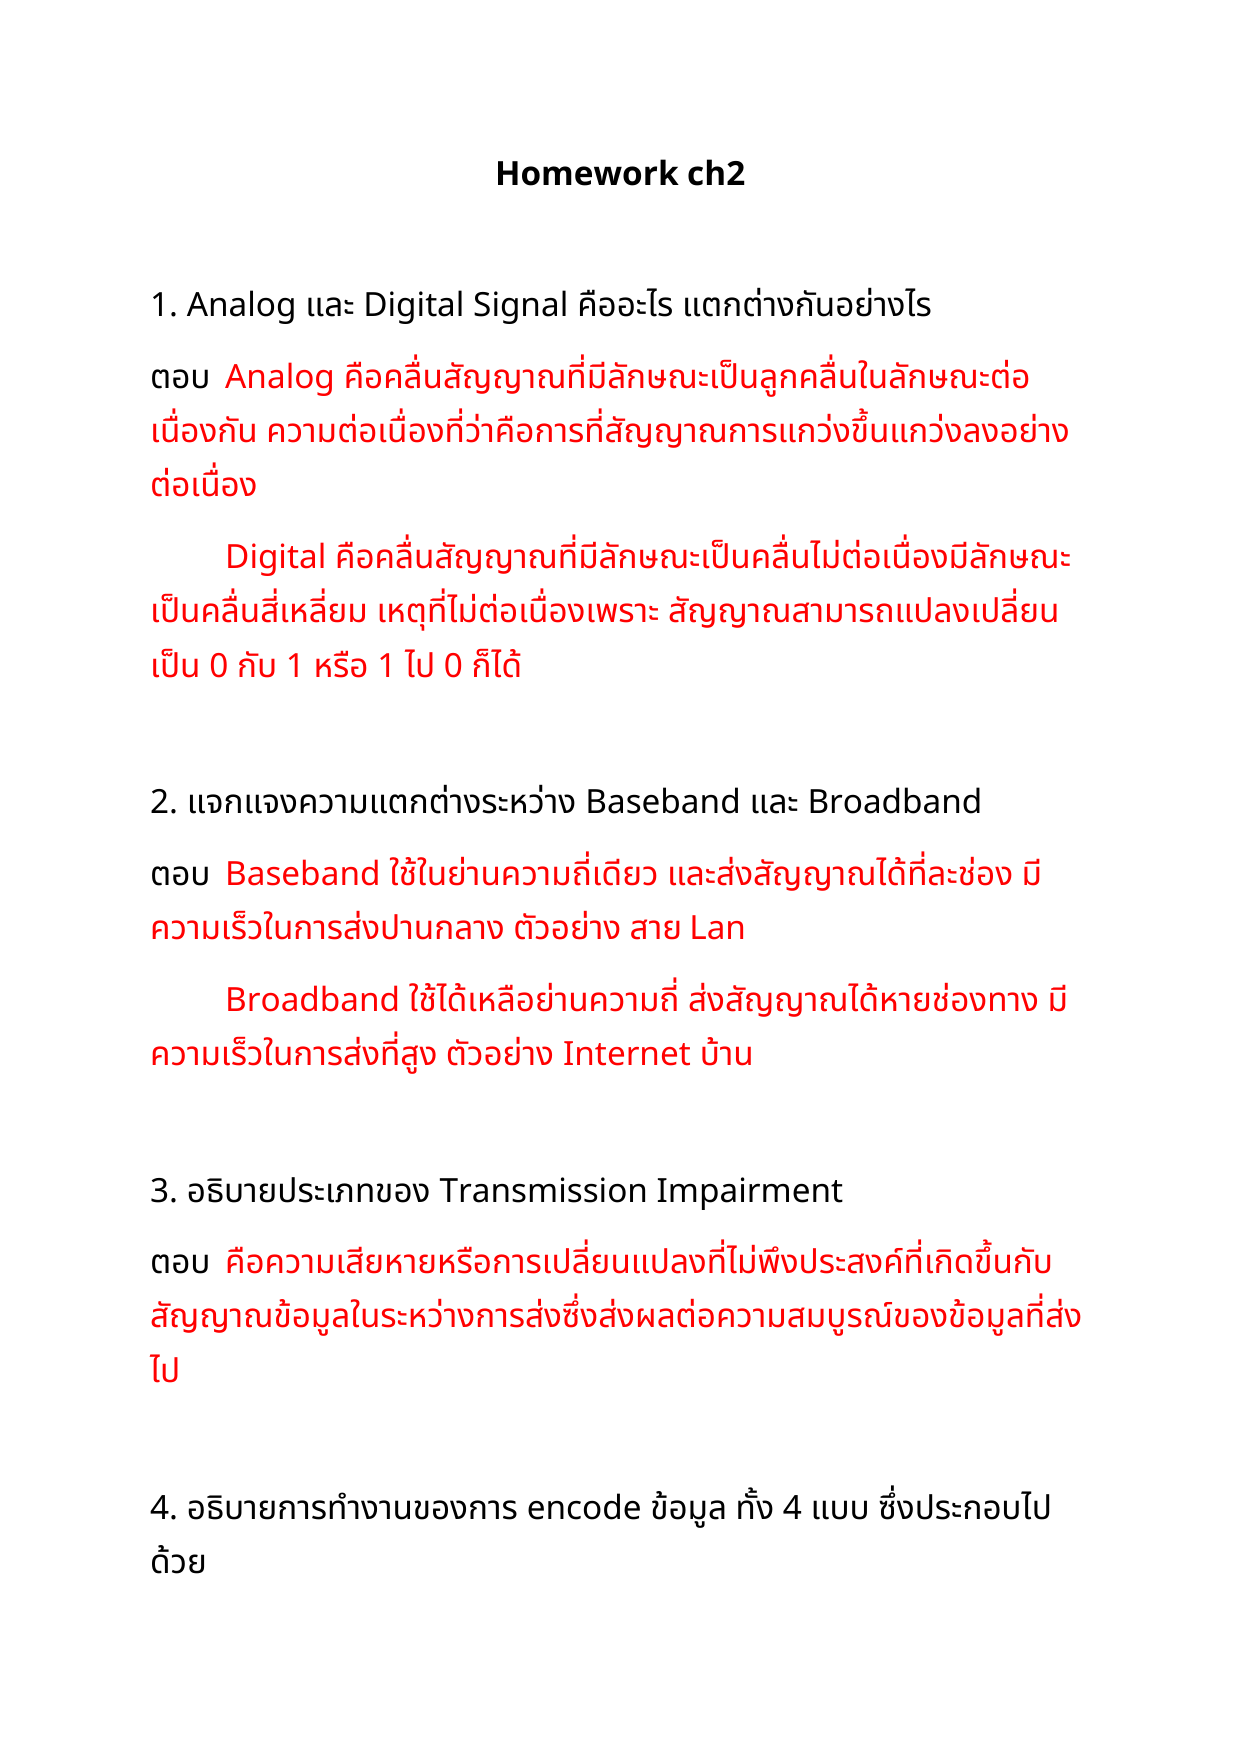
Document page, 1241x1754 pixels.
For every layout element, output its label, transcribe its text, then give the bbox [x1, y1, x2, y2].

text 3. อธิบายประเภทของ Transmission Impairment [150, 1167, 1090, 1217]
text 1. Analog และ Digital Signal คืออะไร แตกต่างกันอย่างไร [150, 281, 1090, 332]
text ตอบ คือความเสียหายหรือการเปลี่ยนแปลงที่ไม่พึงประสงค์ที่เกิดขึ้นกับสัญญาณข้อมูลในระหว่างการส่งซึ่งส่งผลต่อความสมบูรณ์ของข้อมูลที่ส่งไป [150, 1238, 1090, 1397]
text ตอบ Baseband ใช้ในย่านความถี่เดียว และส่งสัญญาณได้ที่ละช่อง มีความเร็วในการส่งปานกลาง ตัวอย่าง สายLan [150, 849, 1090, 955]
text Homework ch2 [150, 150, 1090, 195]
text ตอบ Analog คือคลื่นสัญญาณที่มีลักษณะเป็นลูกคลื่นในลักษณะต่อเนื่องกัน ความต่อเนื่องที่ว่าคือการที่สัญญาณการแกว่งขึ้นแกว่งลงอย่างต่อเนื่อง [150, 352, 1090, 512]
text Digital คือคลื่นสัญญาณที่มีลักษณะเป็นคลื่นไม่ต่อเนื่องมีลักษณะเป็นคลื่นสี่เหลี่ยม เหตุที่ไม่ต่อเนื่องเพราะ สัญญาณสามารถแปลงเปลี่ยนเป็น 0 กับ 1 หรือ 1 ไป 0 ก็ได้ [150, 532, 1090, 692]
text Broadband ใช้ได้เหลือย่านความถี่ ส่งสัญญาณได้หายช่องทาง มีความเร็วในการส่งที่สูง ตัวอย่าง Internet บ้าน [150, 975, 1090, 1081]
text 4. อธิบายการทํางานของการ encode ข้อมูล ทั้ง 4 แบบ ซึ่งประกอบไปด้วย [150, 1483, 1090, 1588]
text 2. แจกแจงความแตกต่างระหว่าง Baseband และ Broadband [150, 778, 1090, 829]
